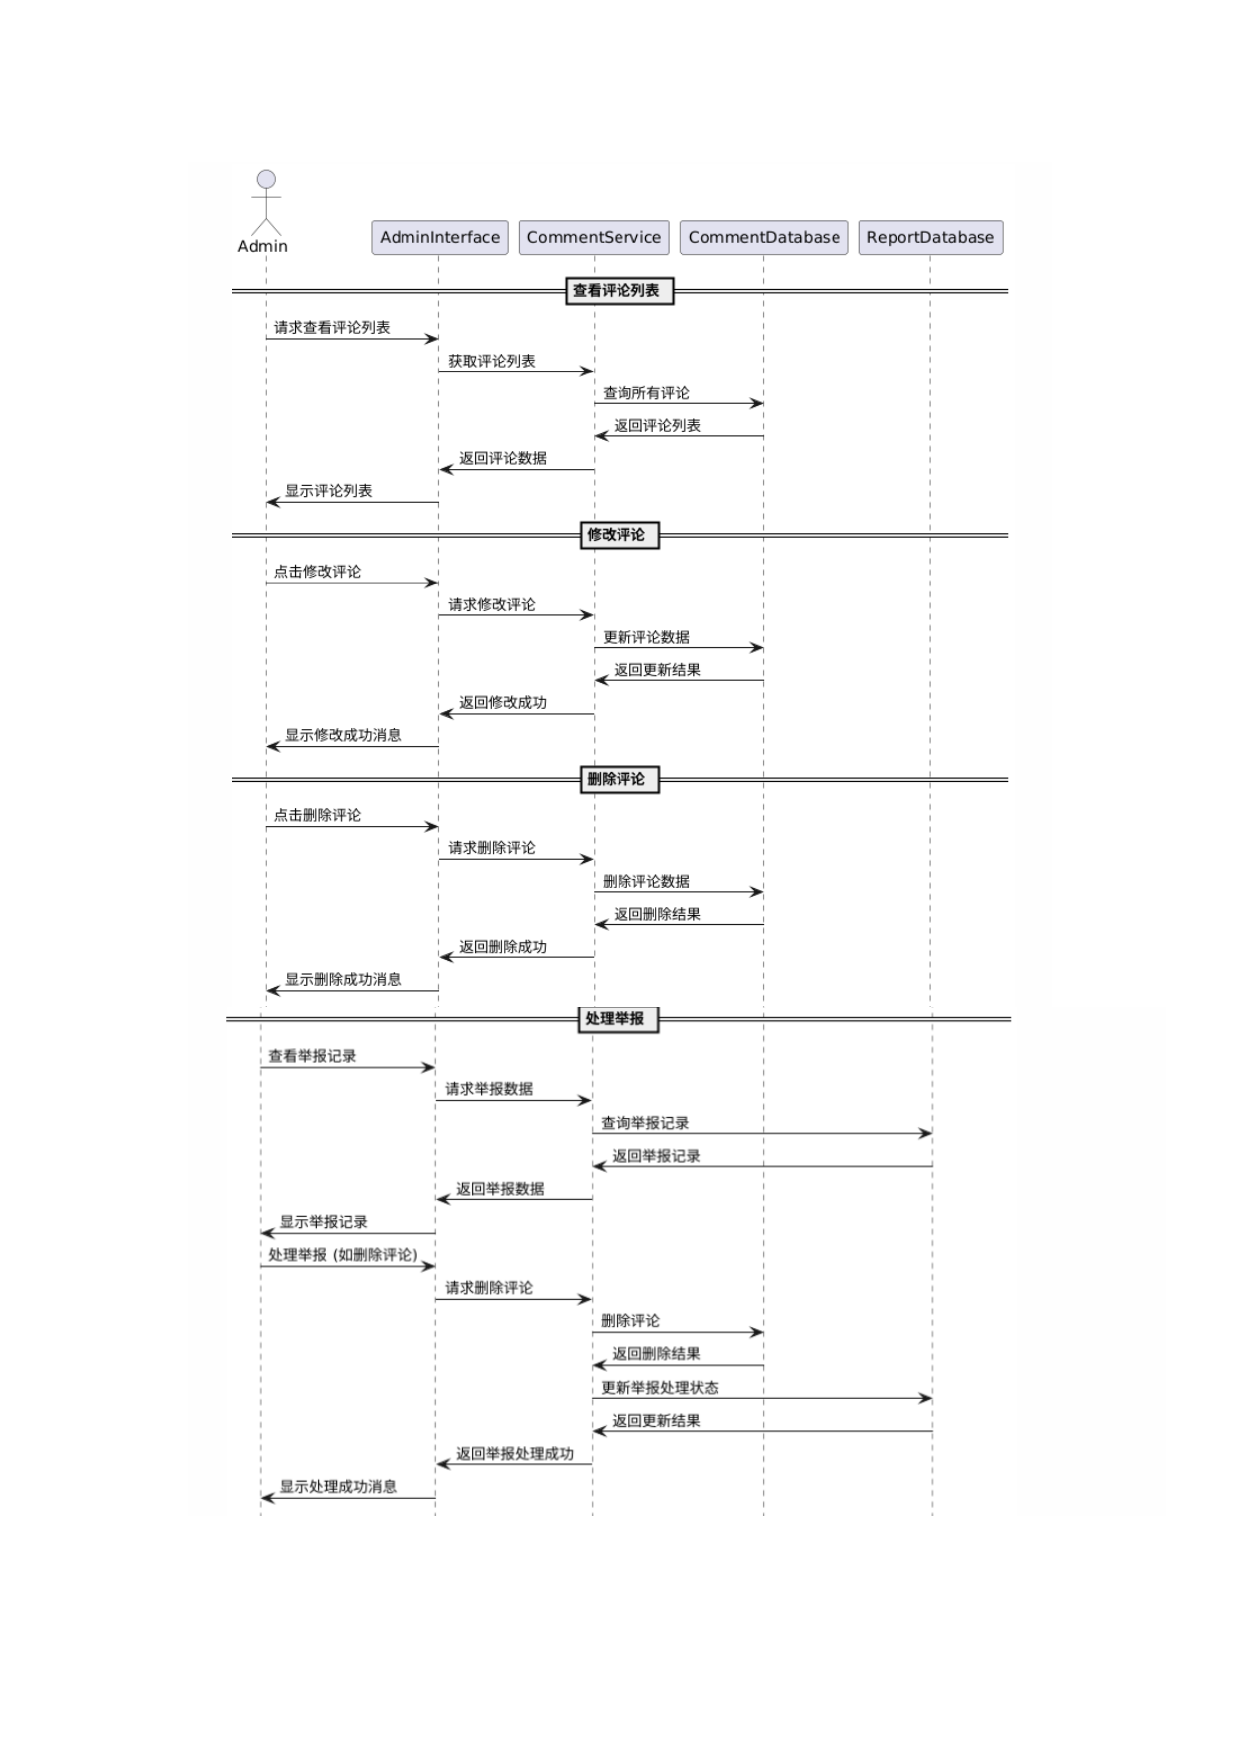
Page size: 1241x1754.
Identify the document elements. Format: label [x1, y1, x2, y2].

picture [187, 162, 1166, 1516]
